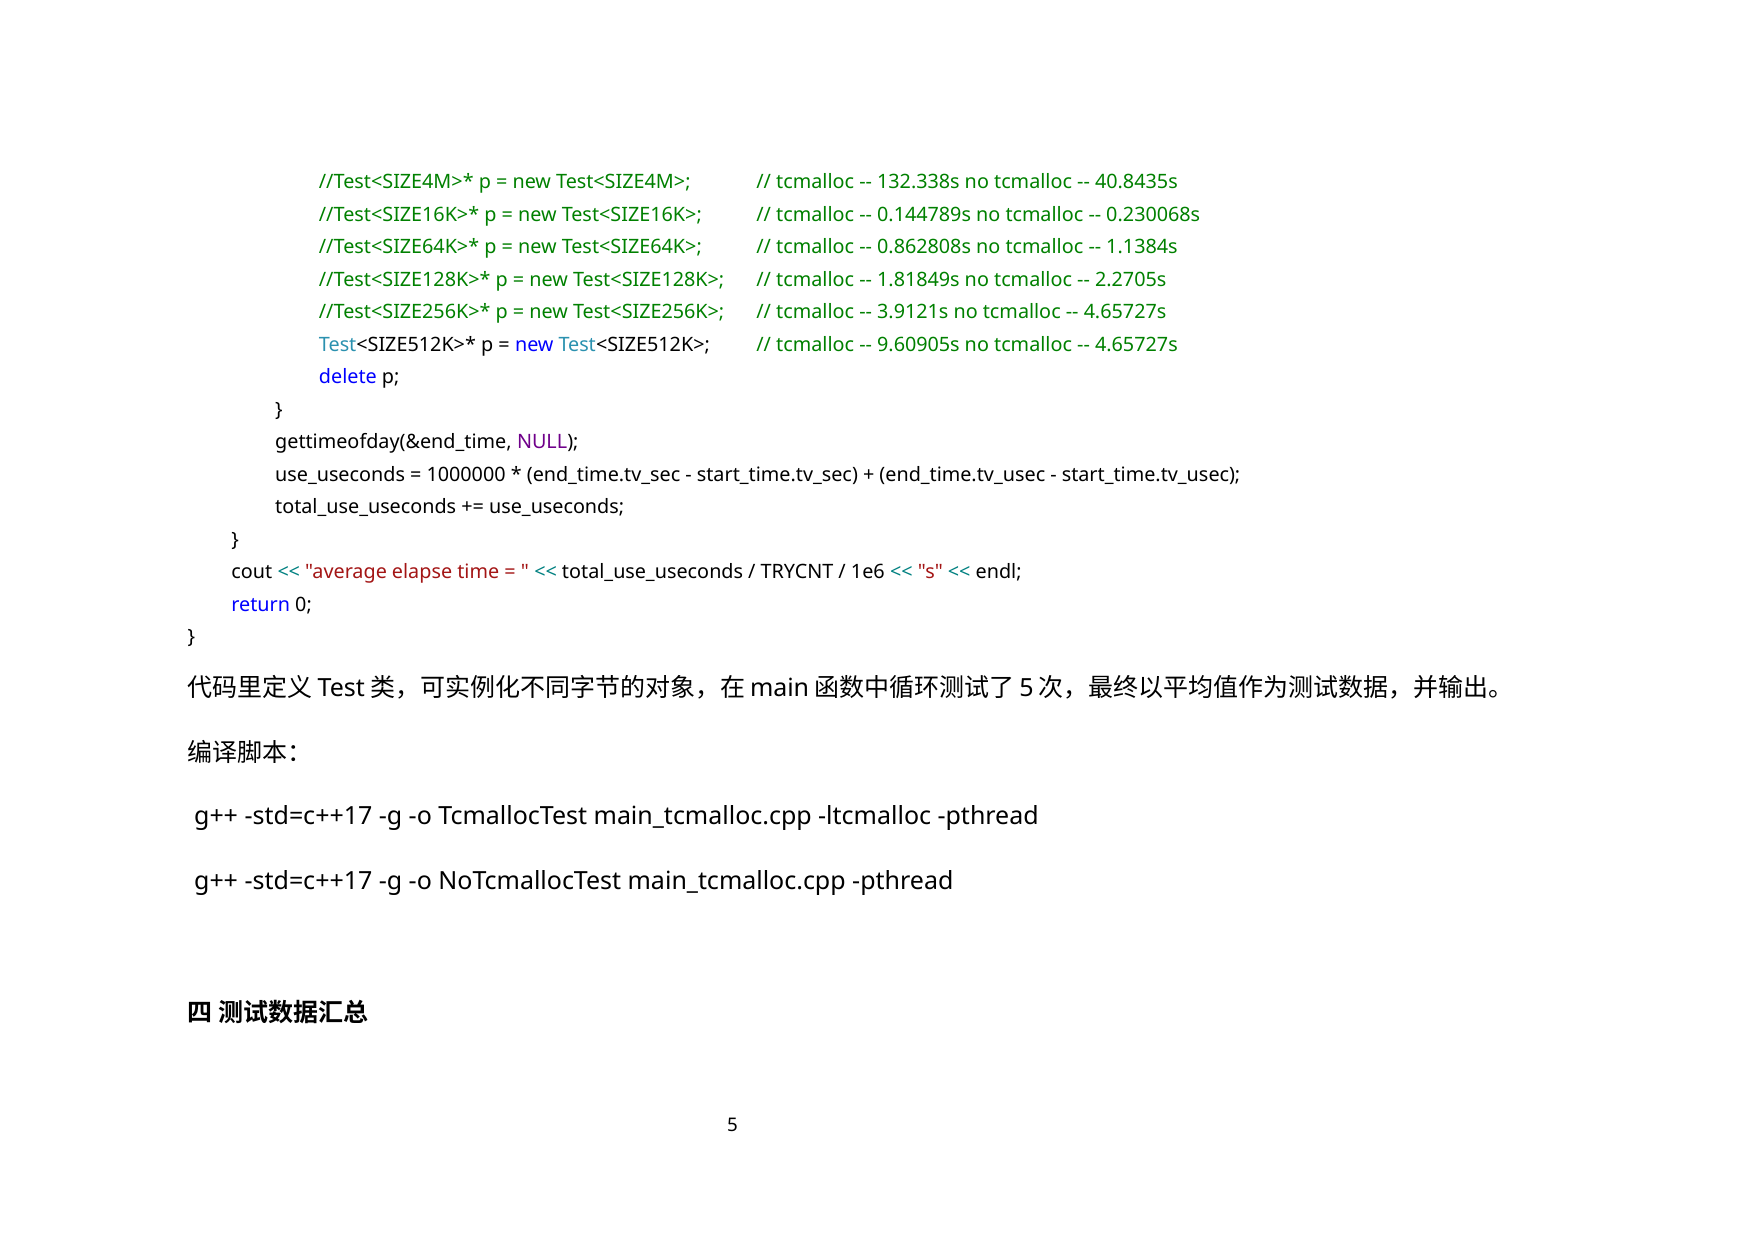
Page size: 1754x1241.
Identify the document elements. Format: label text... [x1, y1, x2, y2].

text 四 测试数据汇总 [187, 978, 1566, 1043]
text cout << "average elapse time = " << total_use_useconds / TRYCNT / 1e6 << "s" << endl; [187, 555, 1566, 588]
text //Test<SIZE4M>* p = new Test<SIZE4M>; // tcmalloc -- 132.338s no tcmalloc -- 40.8435s [187, 165, 1566, 198]
list } [187, 620, 1566, 653]
text } [187, 393, 1566, 425]
list 编译脚本： [187, 718, 1566, 783]
text total_use_useconds += use_useconds; [187, 490, 1566, 523]
text //Test<SIZE256K>* p = new Test<SIZE256K>; // tcmalloc -- 3.9121s no tcmalloc -- 4.65727s [187, 295, 1566, 328]
text //Test<SIZE128K>* p = new Test<SIZE128K>; // tcmalloc -- 1.81849s no tcmalloc -- 2.2705s [187, 263, 1566, 295]
text gettimeofday(&end_time, NULL); [187, 425, 1566, 458]
text //Test<SIZE64K>* p = new Test<SIZE64K>; // tcmalloc -- 0.862808s no tcmalloc -- 1.1384s [187, 230, 1566, 263]
text return 0; [187, 588, 1566, 620]
text //Test<SIZE16K>* p = new Test<SIZE16K>; // tcmalloc -- 0.144789s no tcmalloc -- 0.230068s [187, 198, 1566, 230]
list g++ -std=c++17 -g -o NoTcmallocTest main_tcmalloc.cpp -pthread [187, 848, 1566, 913]
list g++ -std=c++17 -g -o TcmallocTest main_tcmalloc.cpp -ltcmalloc -pthread [187, 783, 1566, 848]
list 代码里定义Test类，可实例化不同字节的对象，在main函数中循环测试了5次，最终以平均值作为测试数据，并输出。 [187, 653, 1566, 718]
text Test<SIZE512K>* p = new Test<SIZE512K>; // tcmalloc -- 9.60905s no tcmalloc -- 4.65727s [187, 328, 1566, 360]
text } [187, 523, 1566, 555]
text use_useconds = 1000000 * (end_time.tv_sec - start_time.tv_sec) + (end_time.tv_usec - start_time.tv_usec); [187, 458, 1566, 490]
text delete p; [187, 360, 1566, 393]
